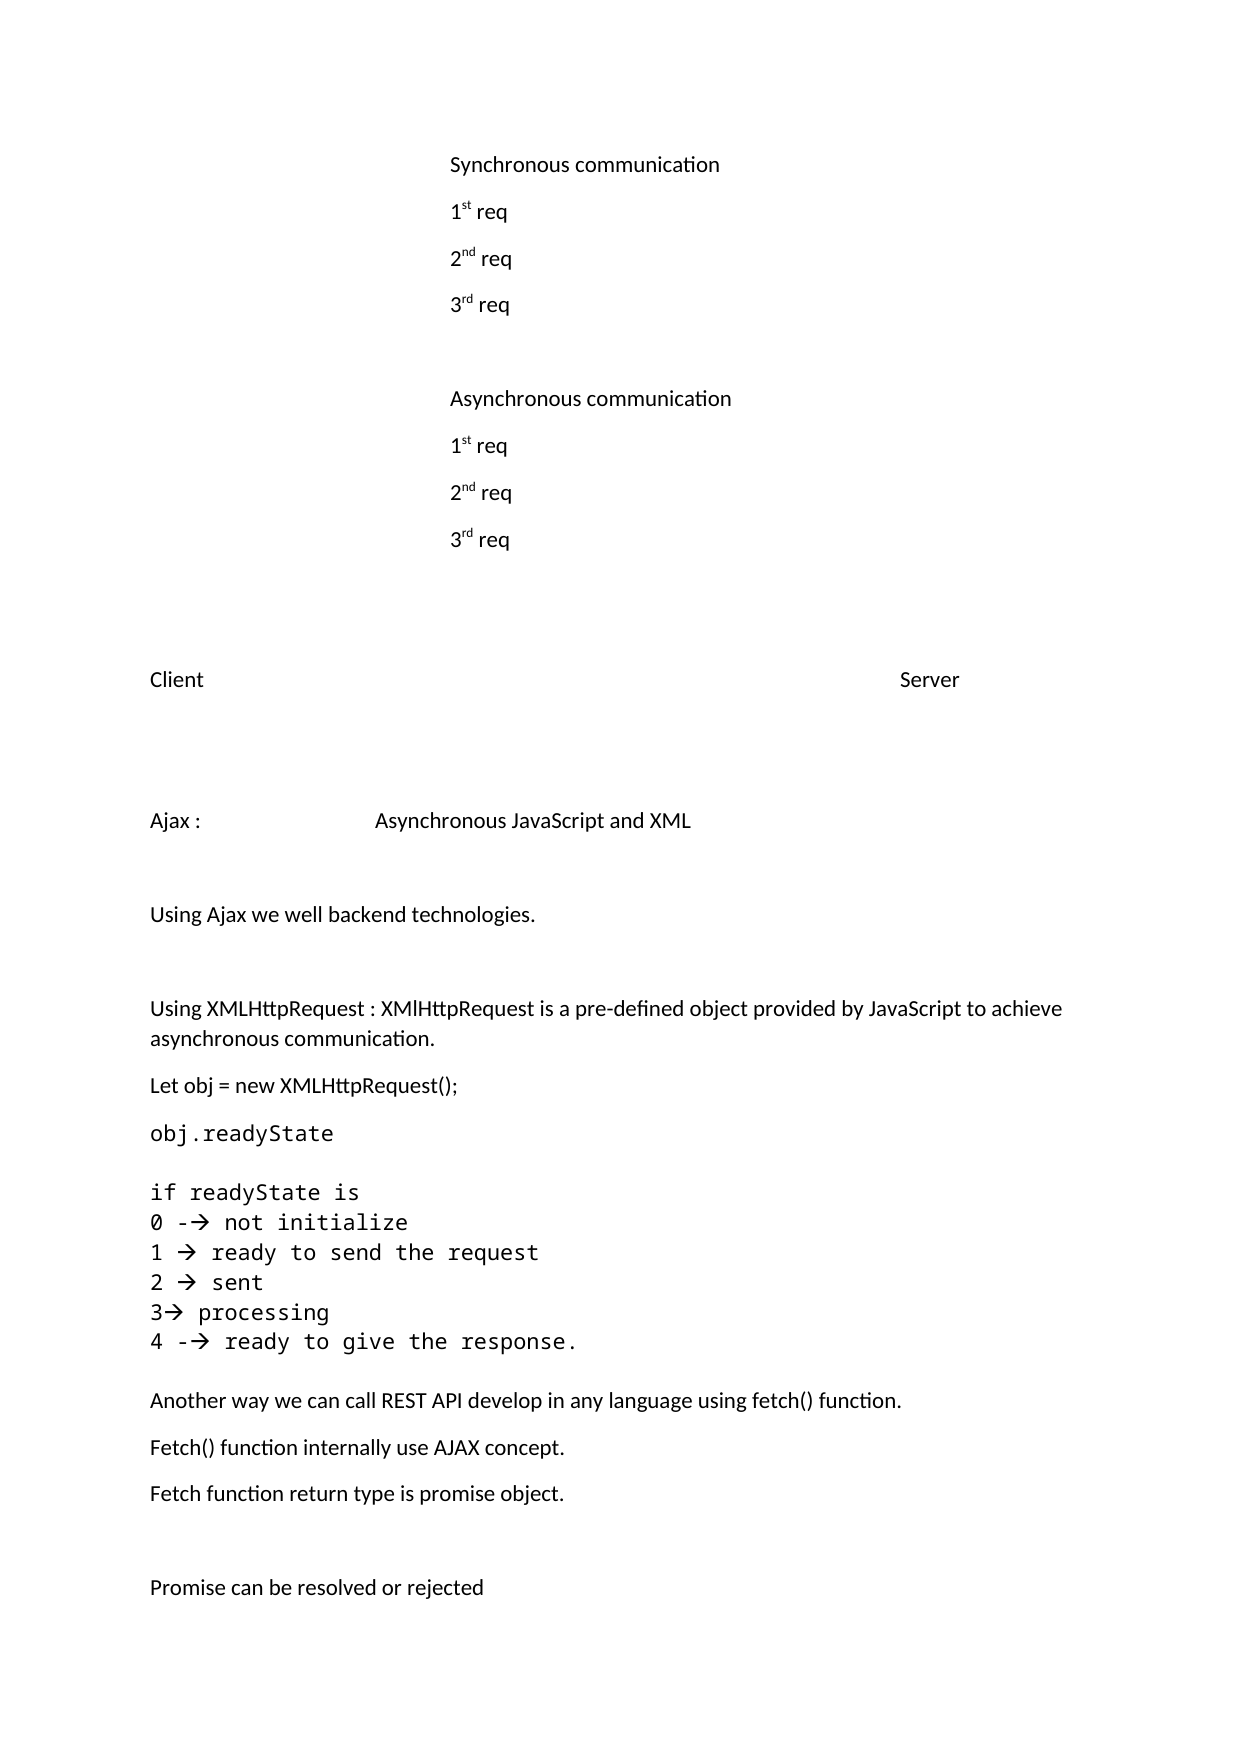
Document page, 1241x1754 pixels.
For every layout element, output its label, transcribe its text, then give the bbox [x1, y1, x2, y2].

text Client Server [150, 666, 1090, 694]
text 2nd req [150, 244, 1090, 272]
text Using XMLHttpRequest : XMlHttpRequest is a pre-defined object provided by JavaScript to achieve asynchronous communication. [150, 994, 1090, 1052]
text Asynchronous communication [150, 384, 1090, 412]
text 3rd req [150, 525, 1090, 553]
text Another way we can call REST API develop in any language using fetch() function. [150, 1386, 1090, 1414]
text Using Ajax we well backend technologies. [150, 900, 1090, 928]
text obj.readyState [150, 1118, 1090, 1147]
text 0 - not initialize [150, 1207, 1090, 1237]
text Promise can be resolved or rejected [150, 1573, 1090, 1601]
text 1 ready to send the request [150, 1237, 1090, 1267]
text Fetch() function internally use AJAX concept. [150, 1433, 1090, 1461]
text 2nd req [150, 478, 1090, 506]
text 1st req [150, 431, 1090, 459]
text Let obj = new XMLHttpRequest(); [150, 1071, 1090, 1099]
text if readyState is [150, 1177, 1090, 1207]
text Ajax : Asynchronous JavaScript and XML [150, 806, 1090, 834]
text 3rd req [150, 291, 1090, 319]
text Fetch function return type is promise object. [150, 1479, 1090, 1508]
text 2 sent [150, 1267, 1090, 1296]
text Synchronous communication [150, 150, 1090, 178]
text 3 processing [150, 1296, 1090, 1326]
text 1st req [150, 197, 1090, 225]
text 4 - ready to give the response. [150, 1326, 1090, 1356]
